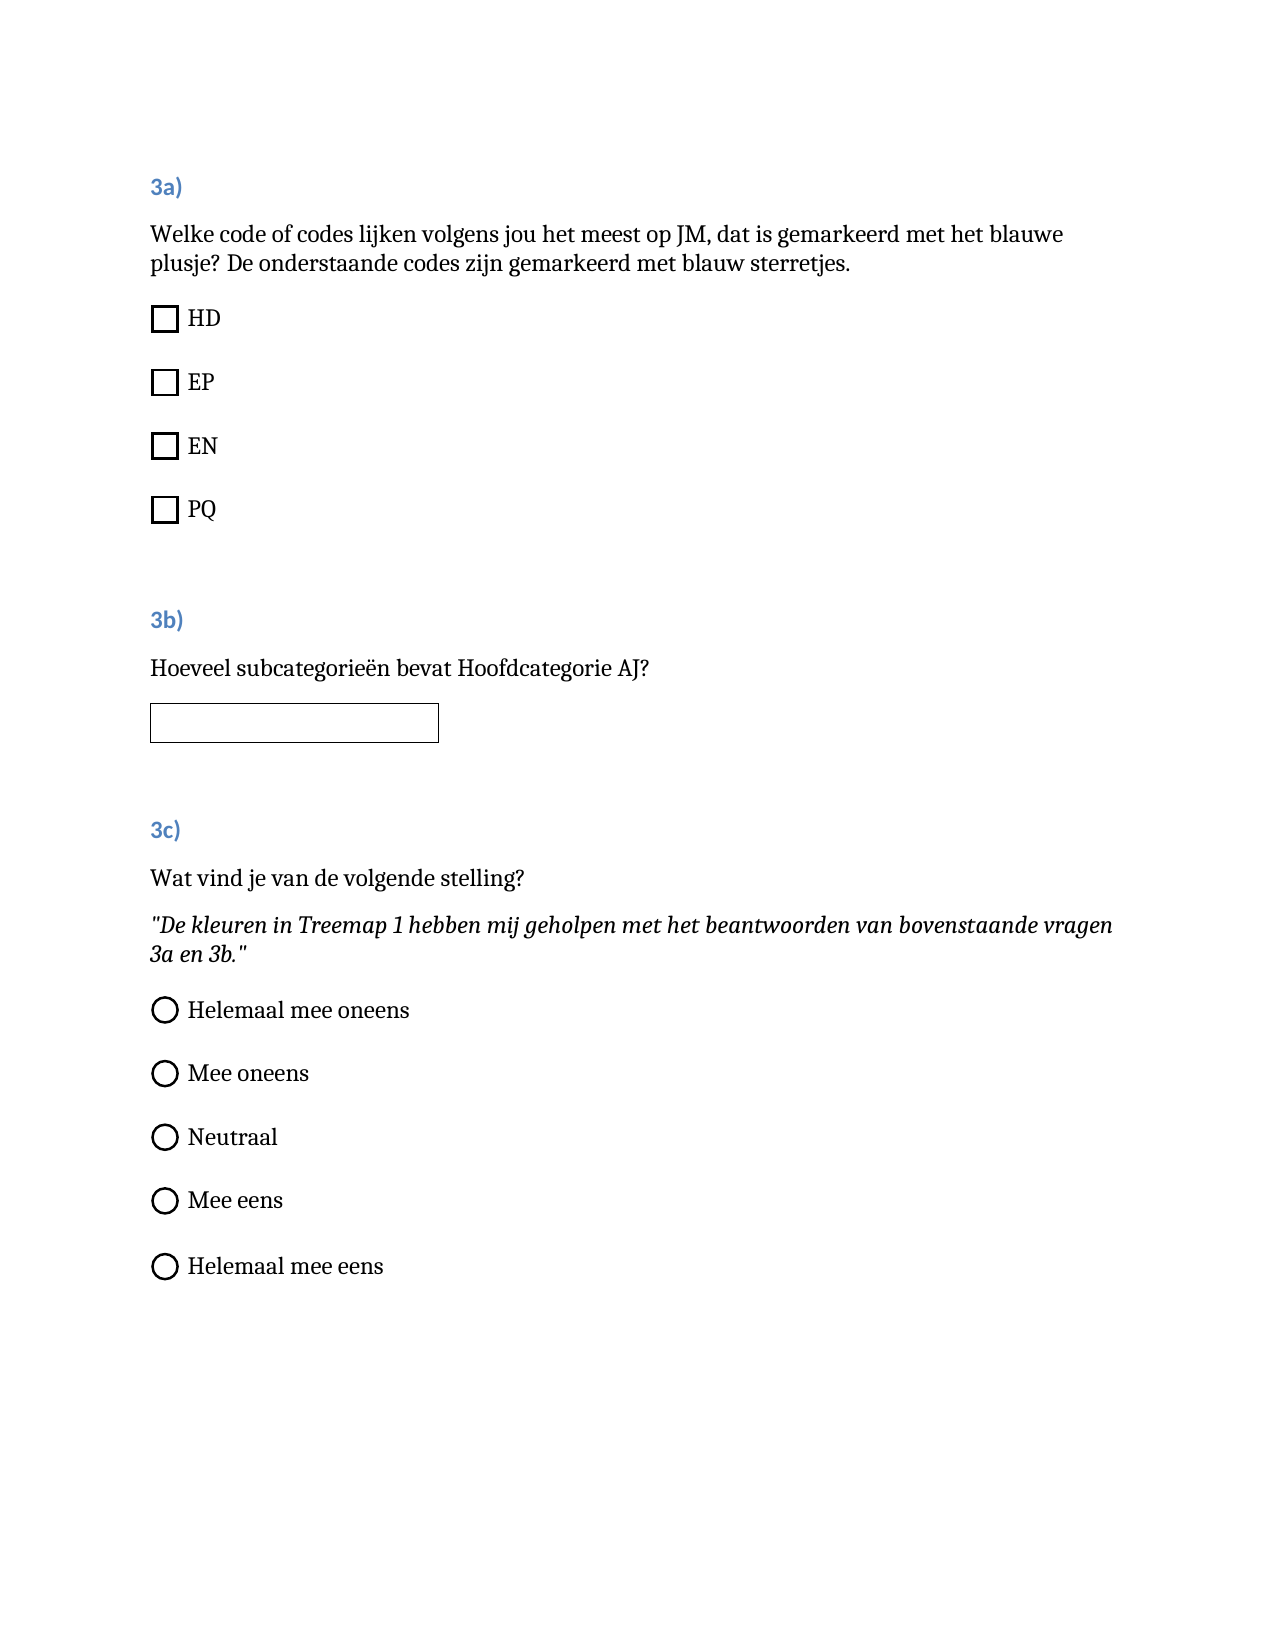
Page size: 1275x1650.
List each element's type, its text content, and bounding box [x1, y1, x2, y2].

text Hoeveel subcategorieën bevat Hoofdcategorie AJ? [150, 654, 1125, 682]
subtitle 3a) [150, 171, 1125, 201]
text Welke code of codes lijken volgens jou het meest op JM, dat is gemarkeerd met het blauwe plusje? De onderstaande codes zijn gemarkeerd met blauw sterretjes. [150, 220, 1125, 278]
text "De kleuren in Treemap 1 hebben mij geholpen met het beantwoorden van bovenstaande vragen 3a en 3b." [150, 911, 1125, 969]
subtitle 3b) [150, 604, 1125, 635]
subtitle 3c) [150, 814, 1125, 845]
text Wat vind je van de volgende stelling? [150, 864, 1125, 892]
